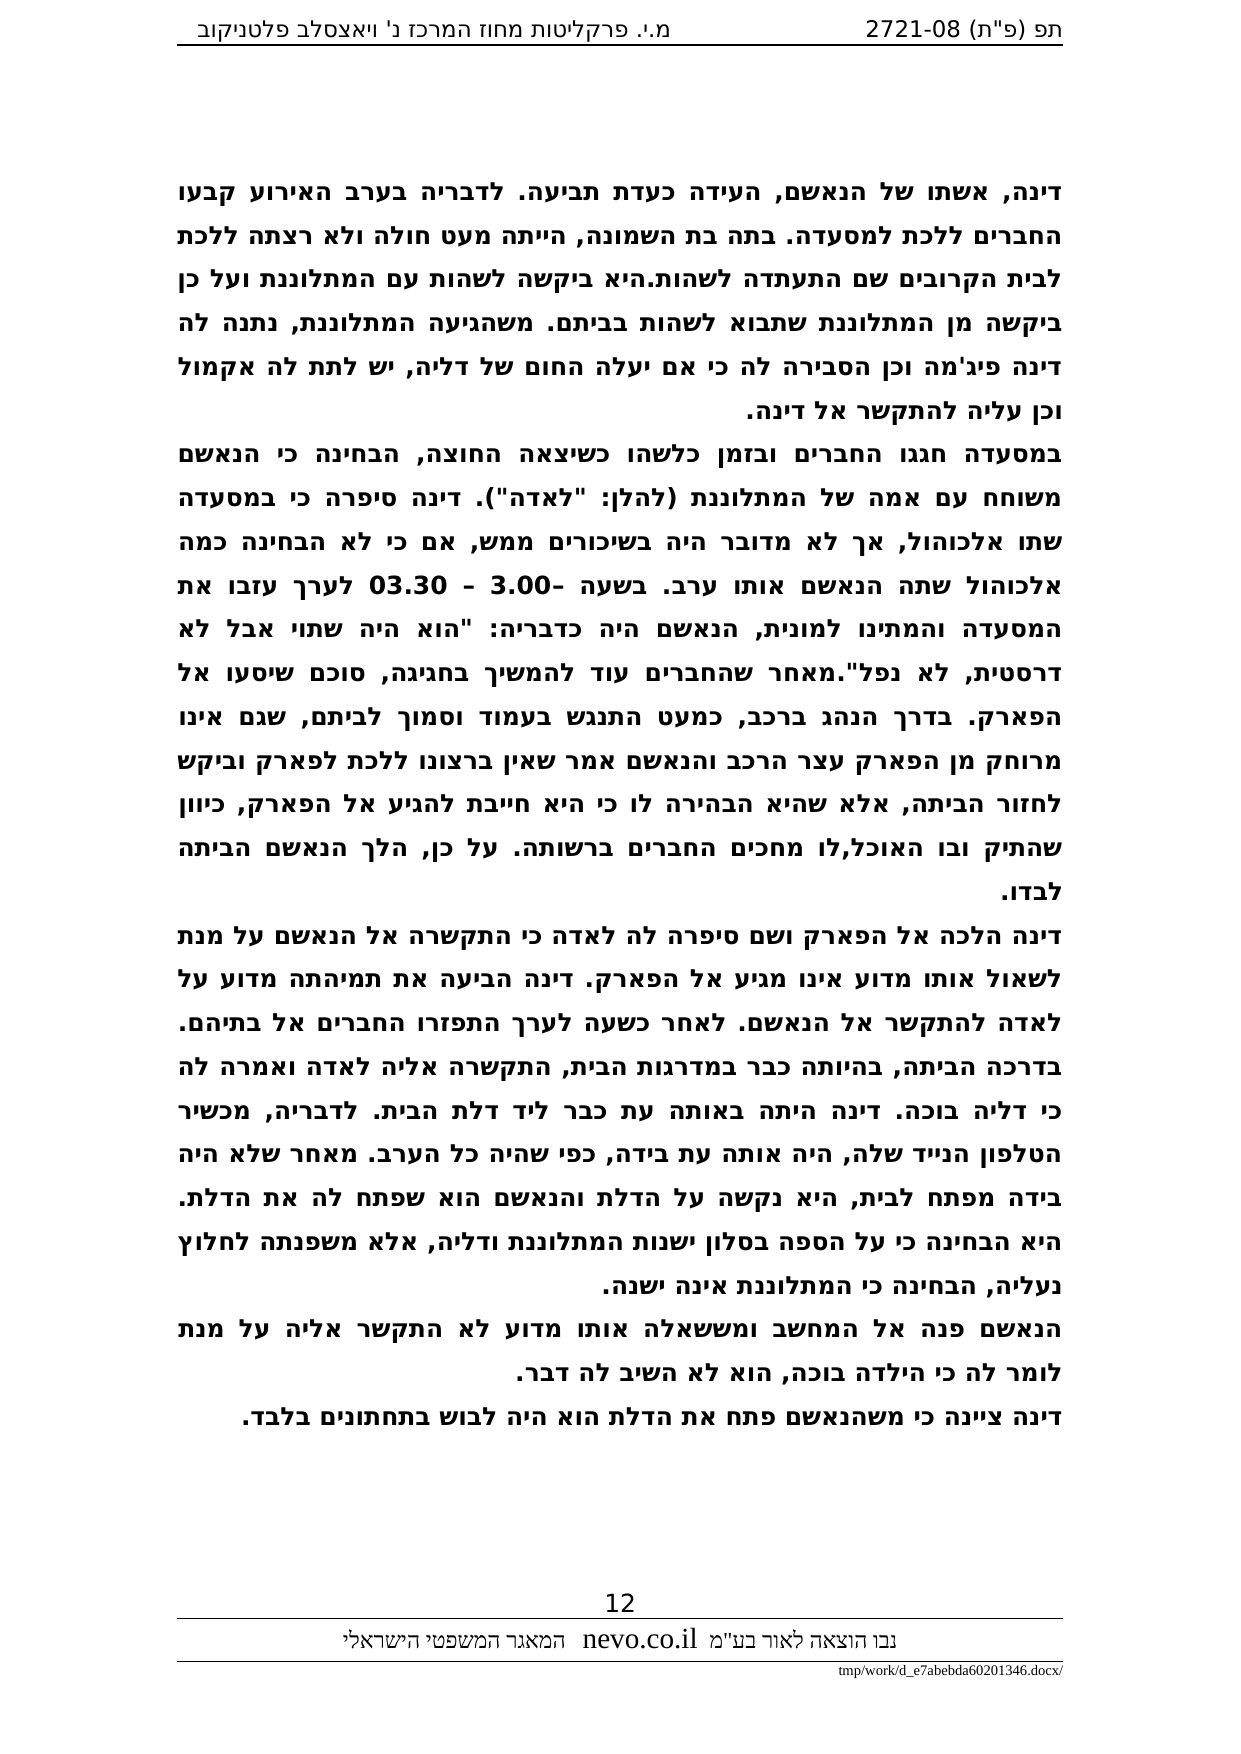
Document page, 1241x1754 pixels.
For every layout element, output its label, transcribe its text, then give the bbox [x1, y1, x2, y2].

text דינה הלכה אל הפארק ושם סיפרה לה לאדה כי התקשרה אל הנאשם על מנת לשאול אותו מדוע אינו מגיע אל הפארק. דינה הביעה את תמיהתה מדוע על לאדה להתקשר אל הנאשם. לאחר כשעה לערך התפזרו החברים אל בתיהם.בדרכה הביתה, בהיותה כבר במדרגות הבית, התקשרה אליה לאדה ואמרה לה כי דליה בוכה. דינה היתה באותה עת כבר ליד דלת הבית. לדבריה, מכשיר הטלפון הנייד שלה, היה אותה עת בידה, כפי שהיה כל הערב. מאחר שלא היה בידה מפתח לבית, היא נקשה על הדלת והנאשם הוא שפתח לה את הדלת. היא הבחינה כי על הספה בסלון ישנות המתלוננת ודליה, אלא משפנתה לחלוץ נעליה, הבחינה כי המתלוננת אינה ישנה. [177, 921, 1063, 1300]
text במסעדה חגגו החברים ובזמן כלשהו כשיצאה החוצה, הבחינה כי הנאשם משוחח עם אמה של המתלוננת (להלן: "לאדה"). דינה סיפרה כי במסעדה שתו אלכוהול, אך לא מדובר היה בשיכורים ממש, אם כי לא הבחינה כמה אלכוהול שתה הנאשם אותו ערב. בשעה –3.00 – 03.30 לערך עזבו את המסעדה והמתינו למונית, הנאשם היה כדבריה: "הוא היה שתוי אבל לא דרסטית, לא נפל".מאחר שהחברים עוד להמשיך בחגיגה, סוכם שיסעו אל הפארק. בדרך הנהג ברכב, כמעט התנגש בעמוד וסמוך לביתם, שגם אינו מרוחק מן הפארק עצר הרכב והנאשם אמר שאין ברצונו ללכת לפארק וביקש לחזור הביתה, אלא שהיא הבהירה לו כי היא חייבת להגיע אל הפארק, כיוון שהתיק ובו האוכל,לו מחכים החברים ברשותה. על כן, הלך הנאשם הביתה לבדו. [177, 440, 1063, 906]
text הנאשם פנה אל המחשב ומששאלה אותו מדוע לא התקשר אליה על מנת לומר לה כי הילדה בוכה, הוא לא השיב לה דבר. [177, 1315, 1063, 1388]
text דינה, אשתו של הנאשם, העידה כעדת תביעה. לדבריה בערב האירוע קבעו החברים ללכת למסעדה. בתה בת השמונה, הייתה מעט חולה ולא רצתה ללכת לבית הקרובים שם התעתדה לשהות.היא ביקשה לשהות עם המתלוננת ועל כן ביקשה מן המתלוננת שתבוא לשהות בביתם. משהגיעה המתלוננת, נתנה לה דינה פיג'מה וכן הסבירה לה כי אם יעלה החום של דליה, יש לתת לה אקמול וכן עליה להתקשר אל דינה. [177, 177, 1063, 425]
text דינה ציינה כי משהנאשם פתח את הדלת הוא היה לבוש בתחתונים בלבד. [177, 1402, 1063, 1431]
